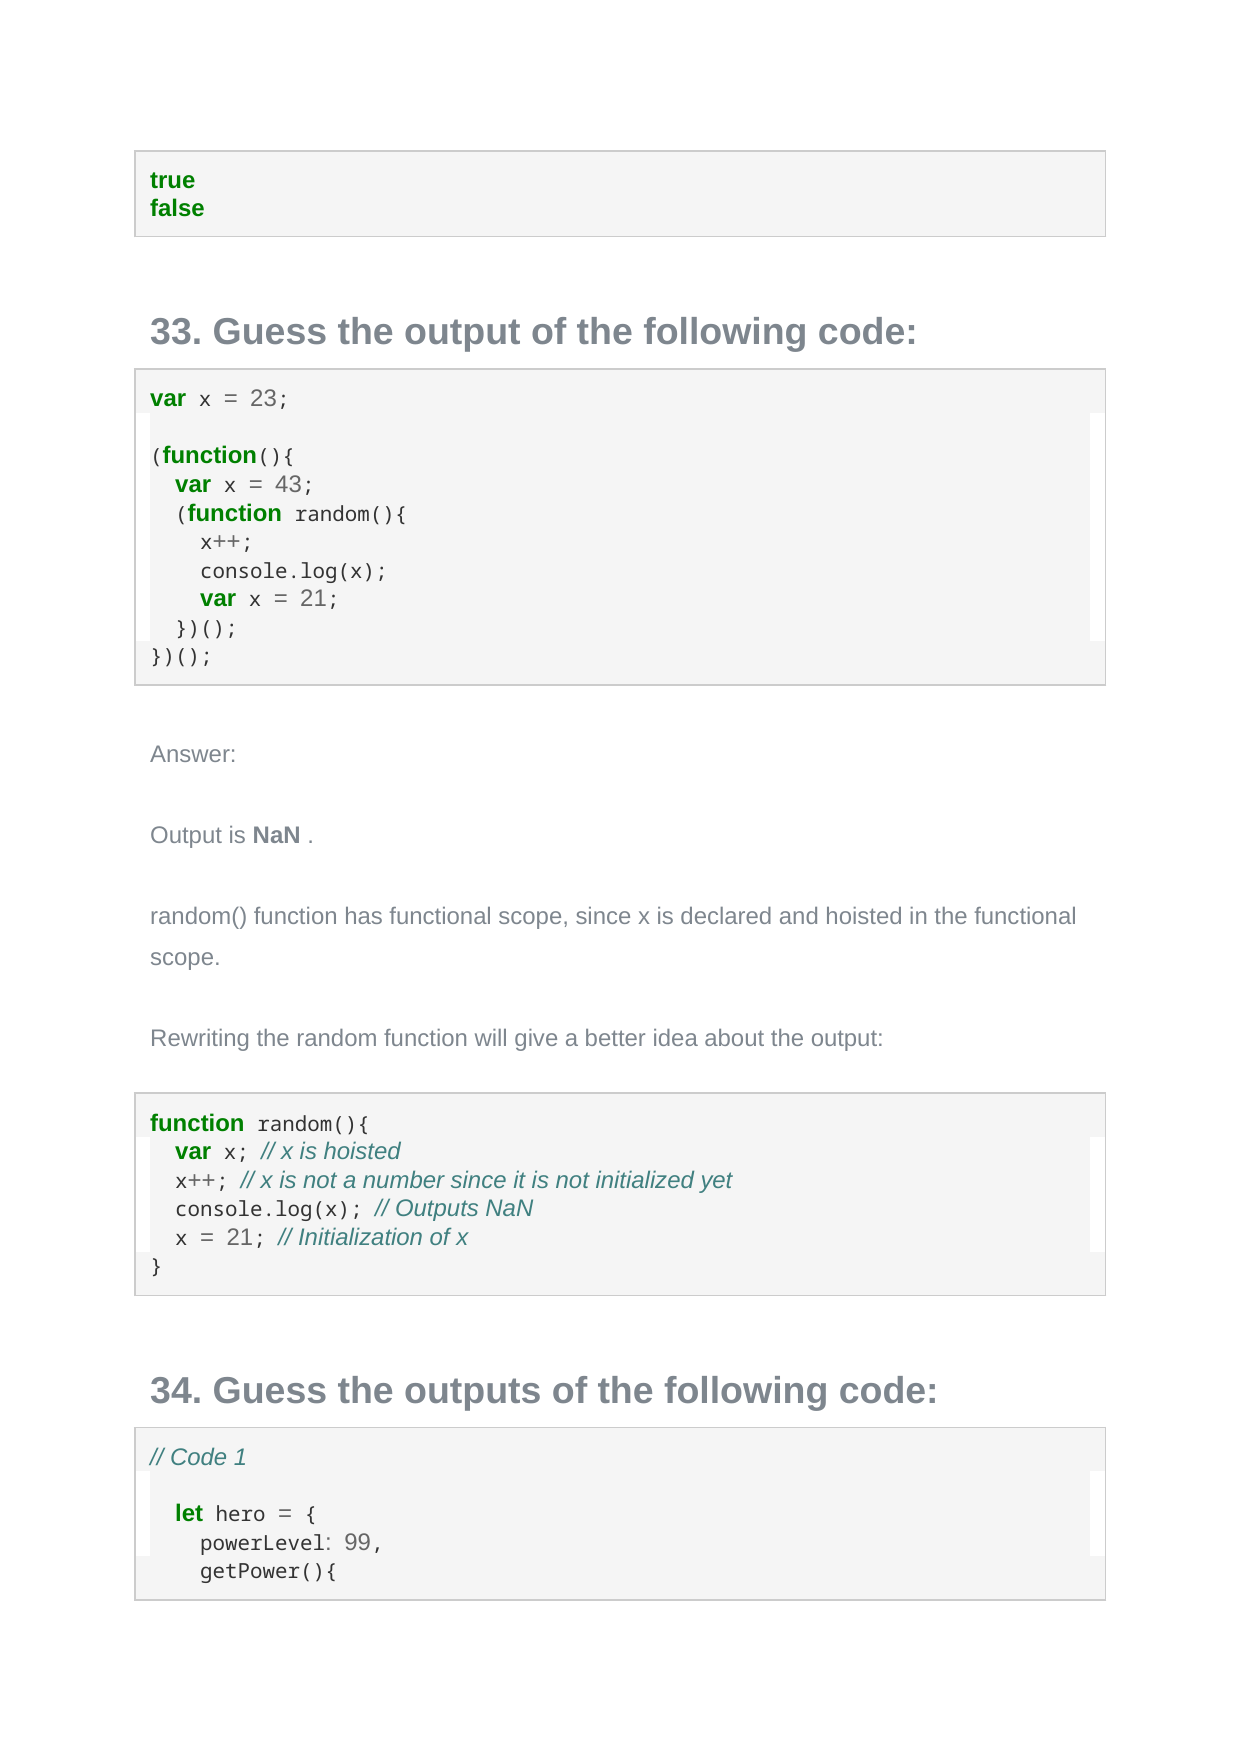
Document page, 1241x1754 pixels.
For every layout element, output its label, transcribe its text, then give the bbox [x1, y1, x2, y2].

text 34. Guess the outputs of the following code: [150, 1368, 1090, 1411]
text function random(){ [136, 1094, 1105, 1137]
text (function(){ [150, 441, 1090, 470]
text } [136, 1236, 1105, 1295]
text 33. Guess the output of the following code: [150, 309, 1090, 352]
text x = 21; // Initialization of x [150, 1223, 1090, 1236]
text var x; // x is hoisted [150, 1137, 1090, 1166]
text x++; [150, 527, 1090, 556]
text var x = 21; [150, 584, 1090, 613]
text console.log(x); // Outputs NaN [150, 1194, 1090, 1223]
text Answer: Output is NaN . random() function has functional scope, since x is declared and hoisted in the functional scope. Rewriting the random function will give a better idea about the output: [150, 686, 1090, 1092]
text (function random(){ [150, 499, 1090, 527]
text let hero = { [150, 1499, 1090, 1528]
text var x = 23; [136, 370, 1105, 413]
text getPower(){ [136, 1540, 1105, 1599]
text console.log(x); [150, 556, 1090, 584]
text true [136, 152, 1105, 178]
text false [136, 178, 1105, 236]
text // Code 1 [136, 1428, 1105, 1471]
text })(); [136, 625, 1105, 684]
text x++; // x is not a number since it is not initialized yet [150, 1166, 1090, 1194]
text var x = 43; [150, 470, 1090, 499]
